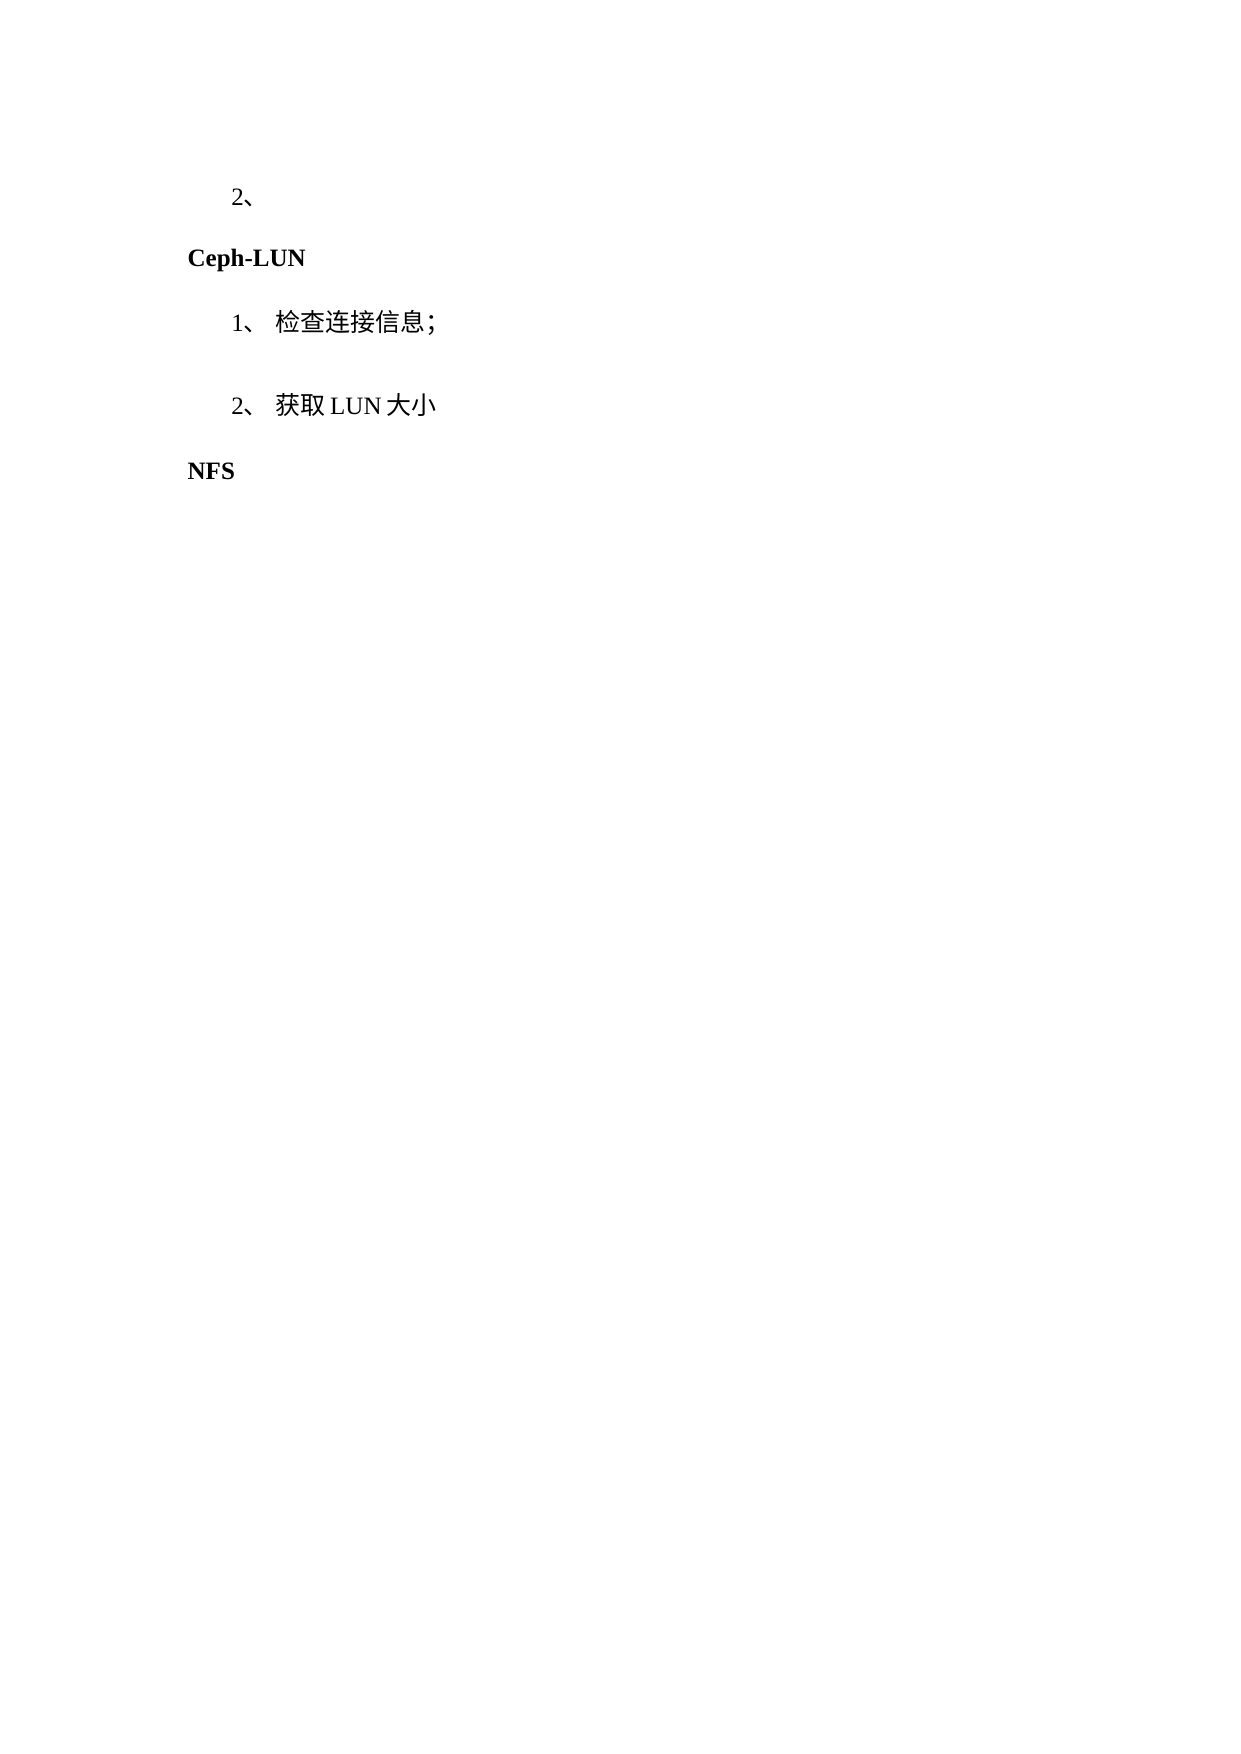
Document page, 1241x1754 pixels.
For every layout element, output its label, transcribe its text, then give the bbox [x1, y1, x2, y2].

subtitle NFS [187, 454, 1053, 487]
list 获取LUN大小 [231, 371, 1053, 436]
list 检查连接信息； [231, 288, 1053, 353]
subtitle Ceph-LUN [187, 241, 1053, 274]
